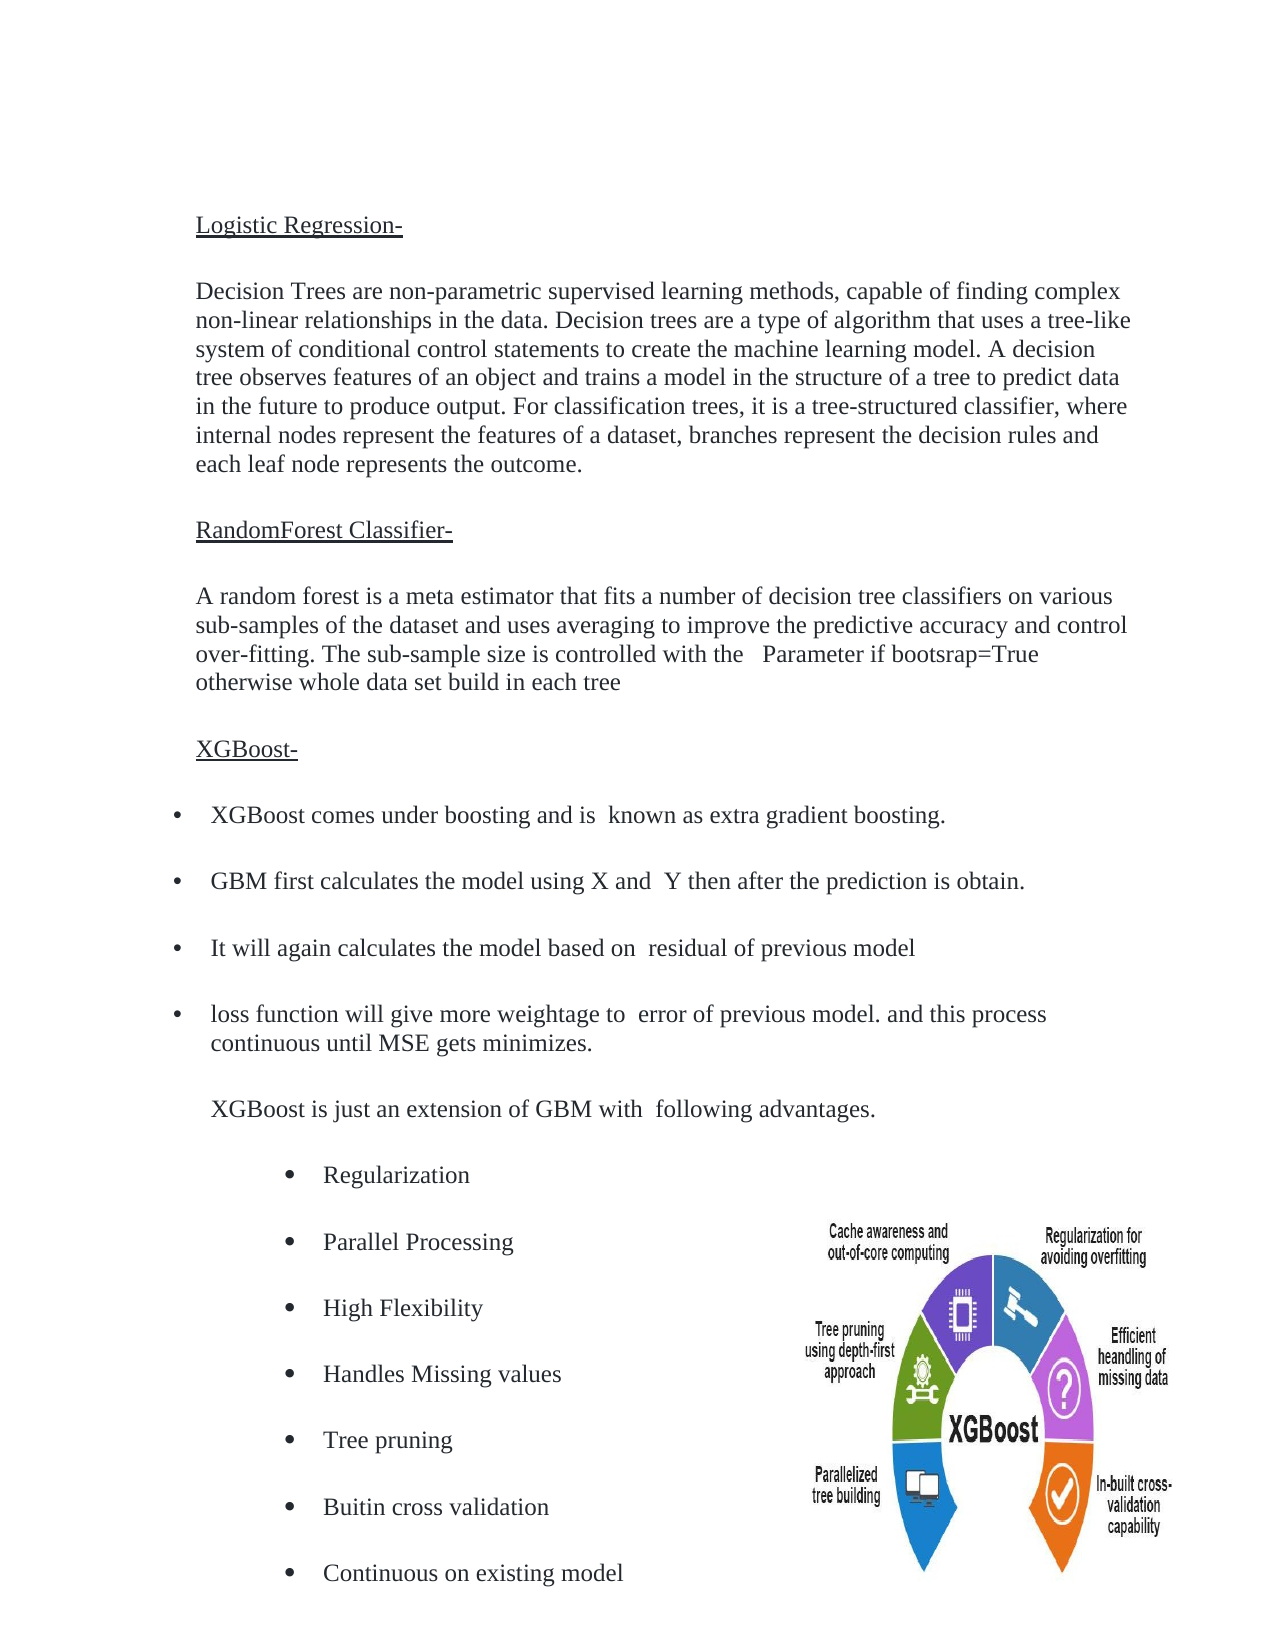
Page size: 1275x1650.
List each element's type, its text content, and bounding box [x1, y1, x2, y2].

subtitle Regularization [285, 1160, 1137, 1189]
subtitle It will again calculates the model based on residual of previous model [173, 933, 1137, 962]
subtitle Decision Trees are non-parametric supervised learning methods, capable of finding complex non-linear relationships in the data. Decision trees are a type of algorithm that uses a tree-like system of conditional control statements to create the machine learning model. A decision tree observes features of an object and trains a model in the structure of a tree to predict data in the future to produce output. For classification trees, it is a tree-structured classifier, where internal nodes represent the features of a dataset, branches represent the decision rules and each leaf node represents the outcome. [195, 276, 1137, 477]
subtitle Parallel Processing [285, 1227, 804, 1255]
subtitle Buitin cross validation [285, 1492, 804, 1520]
subtitle GBM first calculates the model using X and Y then after the prediction is obtain. [173, 866, 1137, 895]
subtitle XGBoost- [195, 734, 1137, 762]
subtitle RandomForest Classifier- [195, 515, 1137, 544]
subtitle Handles Missing values [285, 1359, 804, 1388]
subtitle Logistic Regression- [195, 210, 1137, 239]
picture [804, 1219, 1173, 1582]
subtitle XGBoost is just an extension of GBM with following advantages. [210, 1094, 1137, 1123]
subtitle High Flexibility [285, 1293, 804, 1322]
subtitle XGBoost comes under boosting and is known as extra gradient boosting. [173, 800, 1137, 829]
subtitle Continuous on existing model [285, 1558, 1137, 1587]
subtitle loss function will give more weightage to error of previous model. and this process continuous until MSE gets minimizes. [173, 999, 1137, 1057]
subtitle A random forest is a meta estimator that fits a number of decision tree classifiers on various sub-samples of the dataset and uses averaging to improve the predictive accuracy and control over-fitting. The sub-sample size is controlled with the Parameter if bootsrap=True otherwise whole data set build in each tree [195, 581, 1137, 696]
subtitle Tree pruning [285, 1425, 804, 1454]
